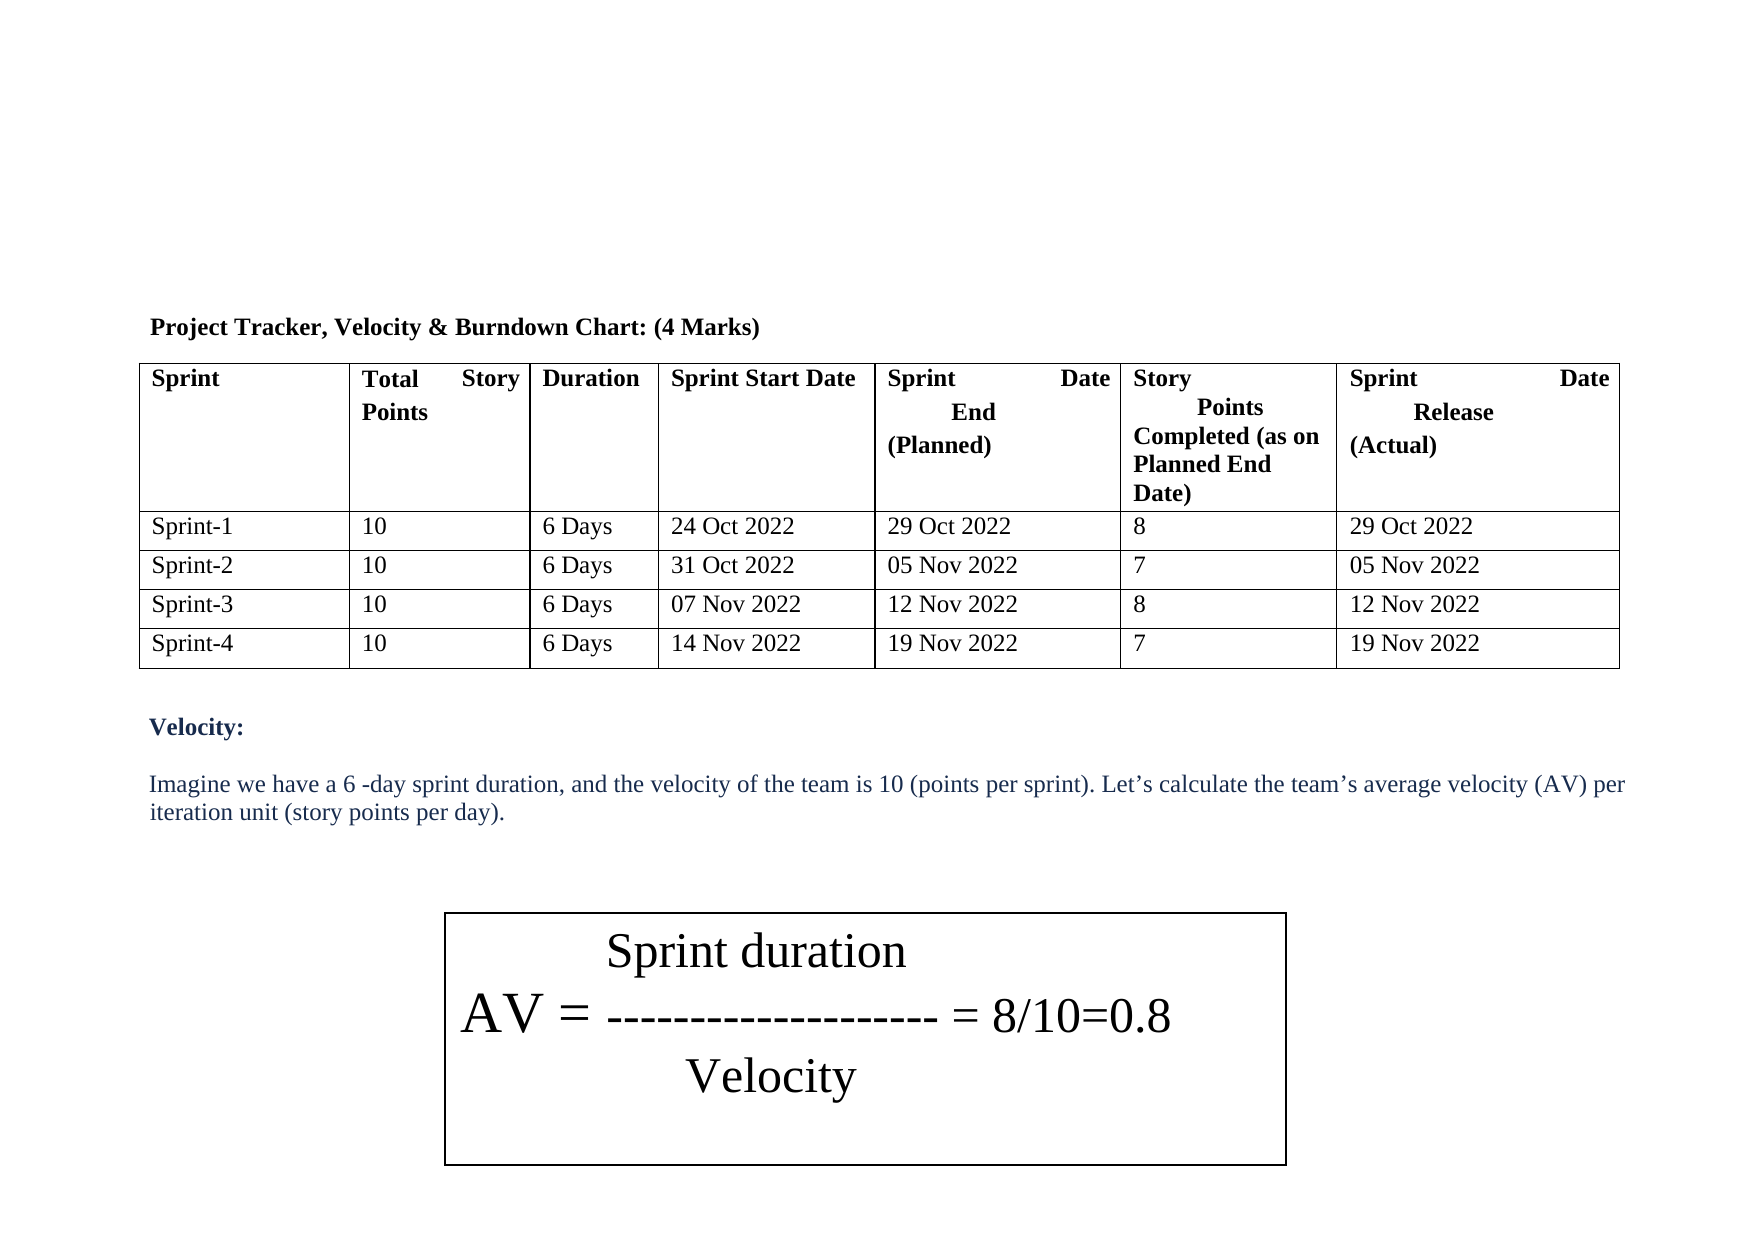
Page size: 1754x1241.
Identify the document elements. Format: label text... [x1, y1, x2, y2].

table_cell 6 Days [531, 590, 658, 628]
table_cell 12 Nov 2022 [876, 590, 1120, 628]
table_cell 6 Days [531, 629, 658, 667]
table_cell 31 Oct 2022 [659, 551, 874, 589]
table_header Story [444, 364, 529, 511]
table_cell 29 Oct 2022 [1337, 512, 1619, 550]
table_cell Sprint-2 [140, 551, 349, 589]
table_cell 8 [1121, 590, 1336, 628]
table_cell 19 Nov 2022 [1337, 629, 1619, 667]
text Velocity: [148, 712, 1666, 741]
table_header Sprint End (Planned) [876, 364, 1027, 511]
table_cell 14 Nov 2022 [659, 629, 874, 667]
table_cell 6 Days [531, 512, 658, 550]
table_cell 24 Oct 2022 [659, 512, 874, 550]
table_cell 10 [350, 590, 529, 628]
table_header Sprint [140, 364, 349, 511]
table_cell 05 Nov 2022 [1337, 551, 1619, 589]
table_header Duration [531, 364, 658, 511]
table_cell 10 [350, 629, 529, 667]
table_header Story Points Completed (as on Planned End Date) [1121, 364, 1336, 511]
table_cell 19 Nov 2022 [876, 629, 1120, 667]
table_header Total Points [350, 364, 444, 511]
table_cell 05 Nov 2022 [876, 551, 1120, 589]
table_cell 7 [1121, 629, 1336, 667]
table_header Sprint Start Date [659, 364, 874, 511]
table_header Sprint Release (Actual) [1337, 364, 1525, 511]
table_cell 8 [1121, 512, 1336, 550]
text Imagine we have a 6 -day sprint duration, and the velocity of the team is 10 (points per sprint). Let’s calculate the team’s average velocity (AV) per iteration unit (story points per day). [148, 771, 1628, 826]
table_cell 7 [1121, 551, 1336, 589]
table_header Date [1525, 364, 1619, 511]
table_cell 10 [350, 512, 529, 550]
table_cell Sprint-4 [140, 629, 349, 667]
table_cell Sprint-3 [140, 590, 349, 628]
table_cell Sprint-1 [140, 512, 349, 550]
table_cell 6 Days [531, 551, 658, 589]
subtitle Project Tracker, Velocity & Burndown Chart: (4 Marks) [150, 312, 1666, 341]
table_cell 12 Nov 2022 [1337, 590, 1619, 628]
table_cell 07 Nov 2022 [659, 590, 874, 628]
table_cell 10 [350, 551, 529, 589]
table_cell 29 Oct 2022 [876, 512, 1120, 550]
table_header Date [1027, 364, 1120, 511]
